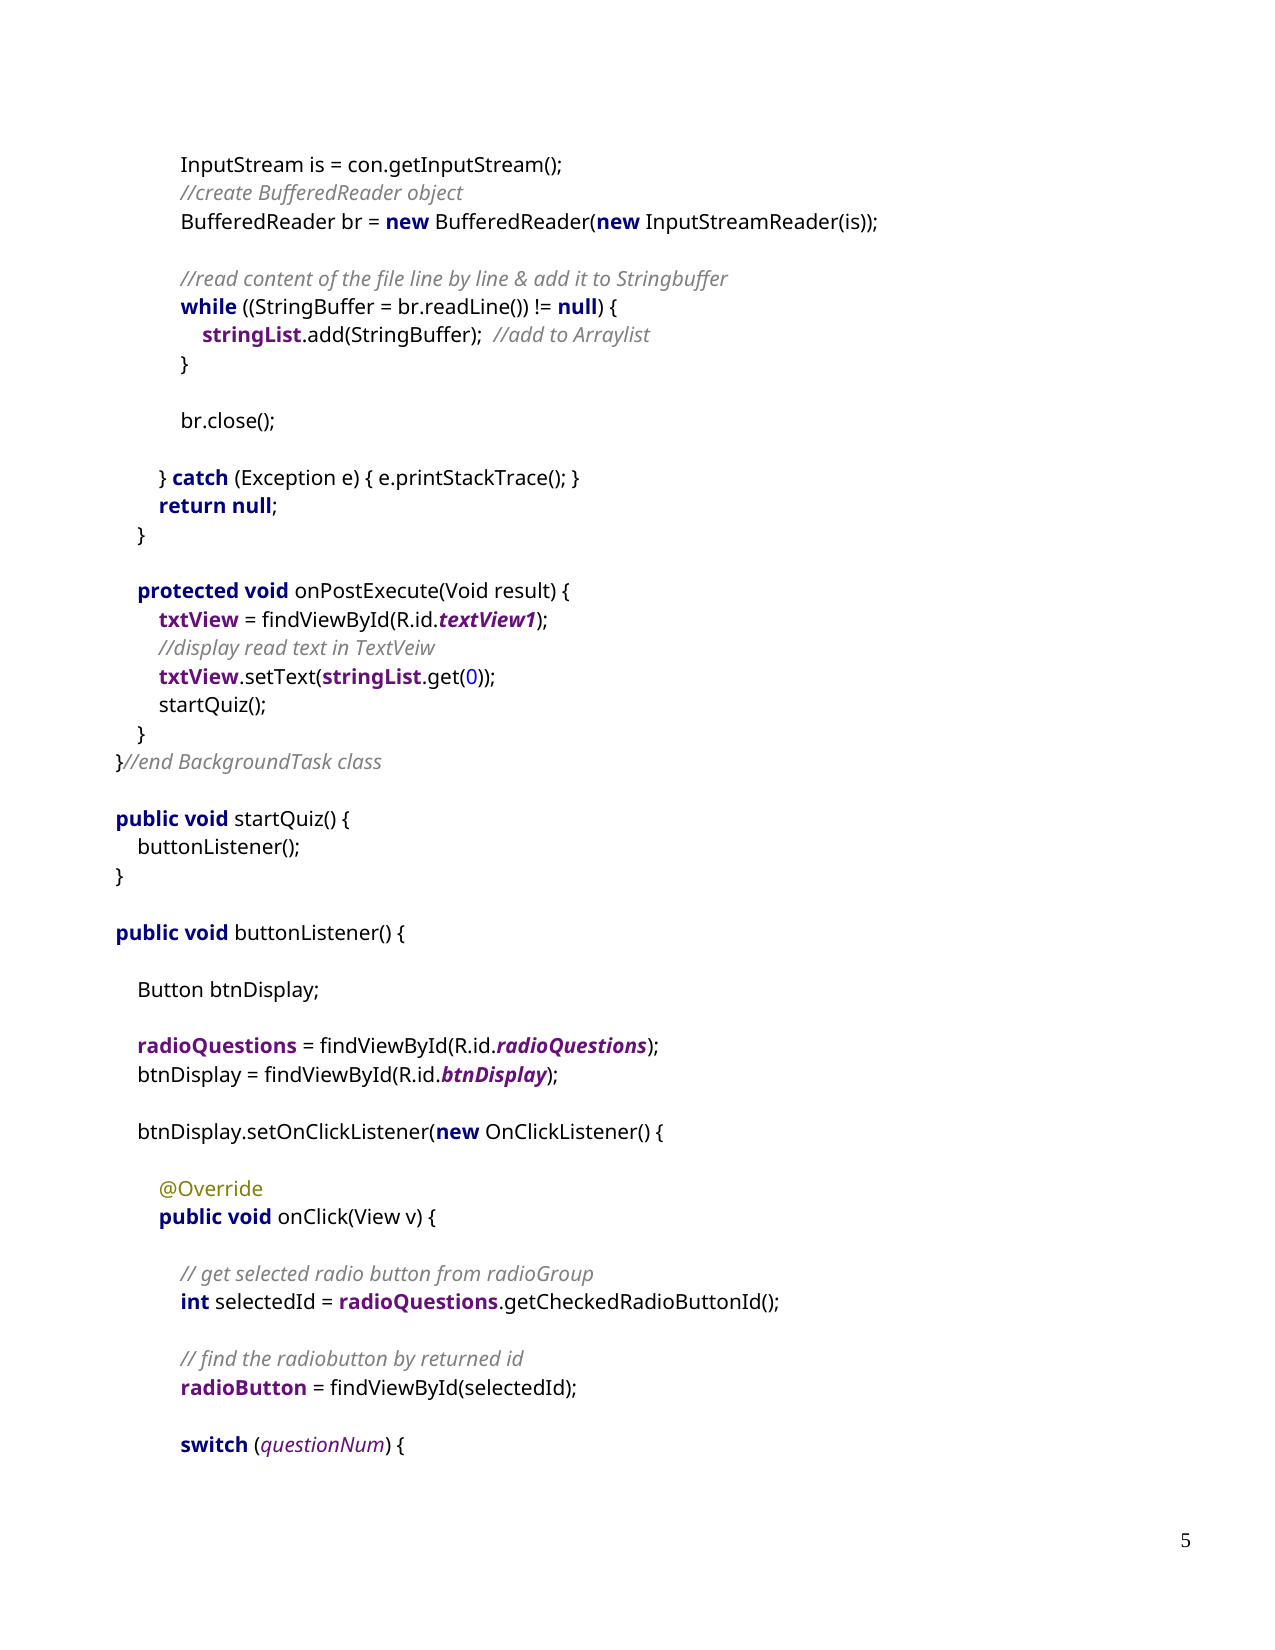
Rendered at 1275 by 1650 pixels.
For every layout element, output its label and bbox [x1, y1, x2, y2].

text [94, 150, 1191, 1482]
